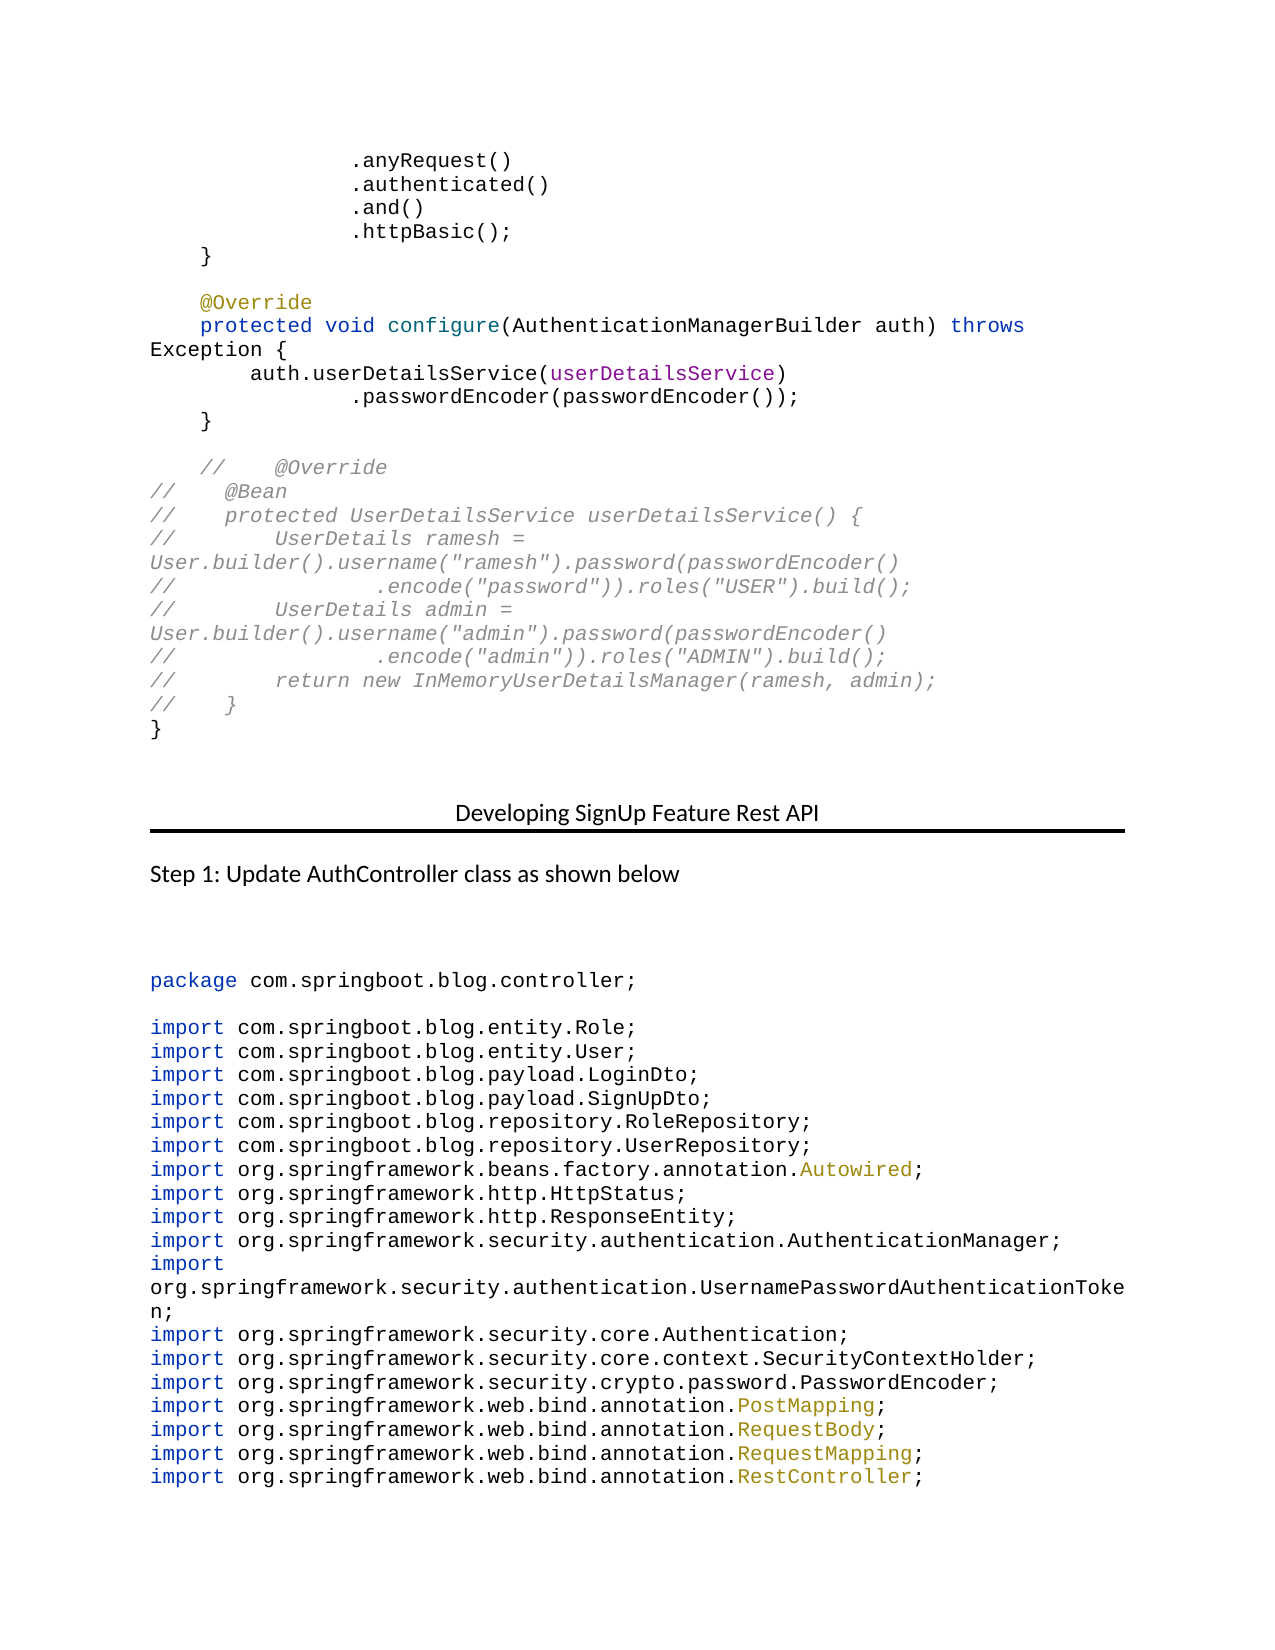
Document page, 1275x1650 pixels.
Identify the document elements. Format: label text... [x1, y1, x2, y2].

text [150, 150, 1125, 741]
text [150, 970, 1125, 1490]
text Step 1: Update AuthController class as shown below [150, 858, 1125, 888]
text Developing SignUp Feature Rest API [150, 797, 1125, 829]
